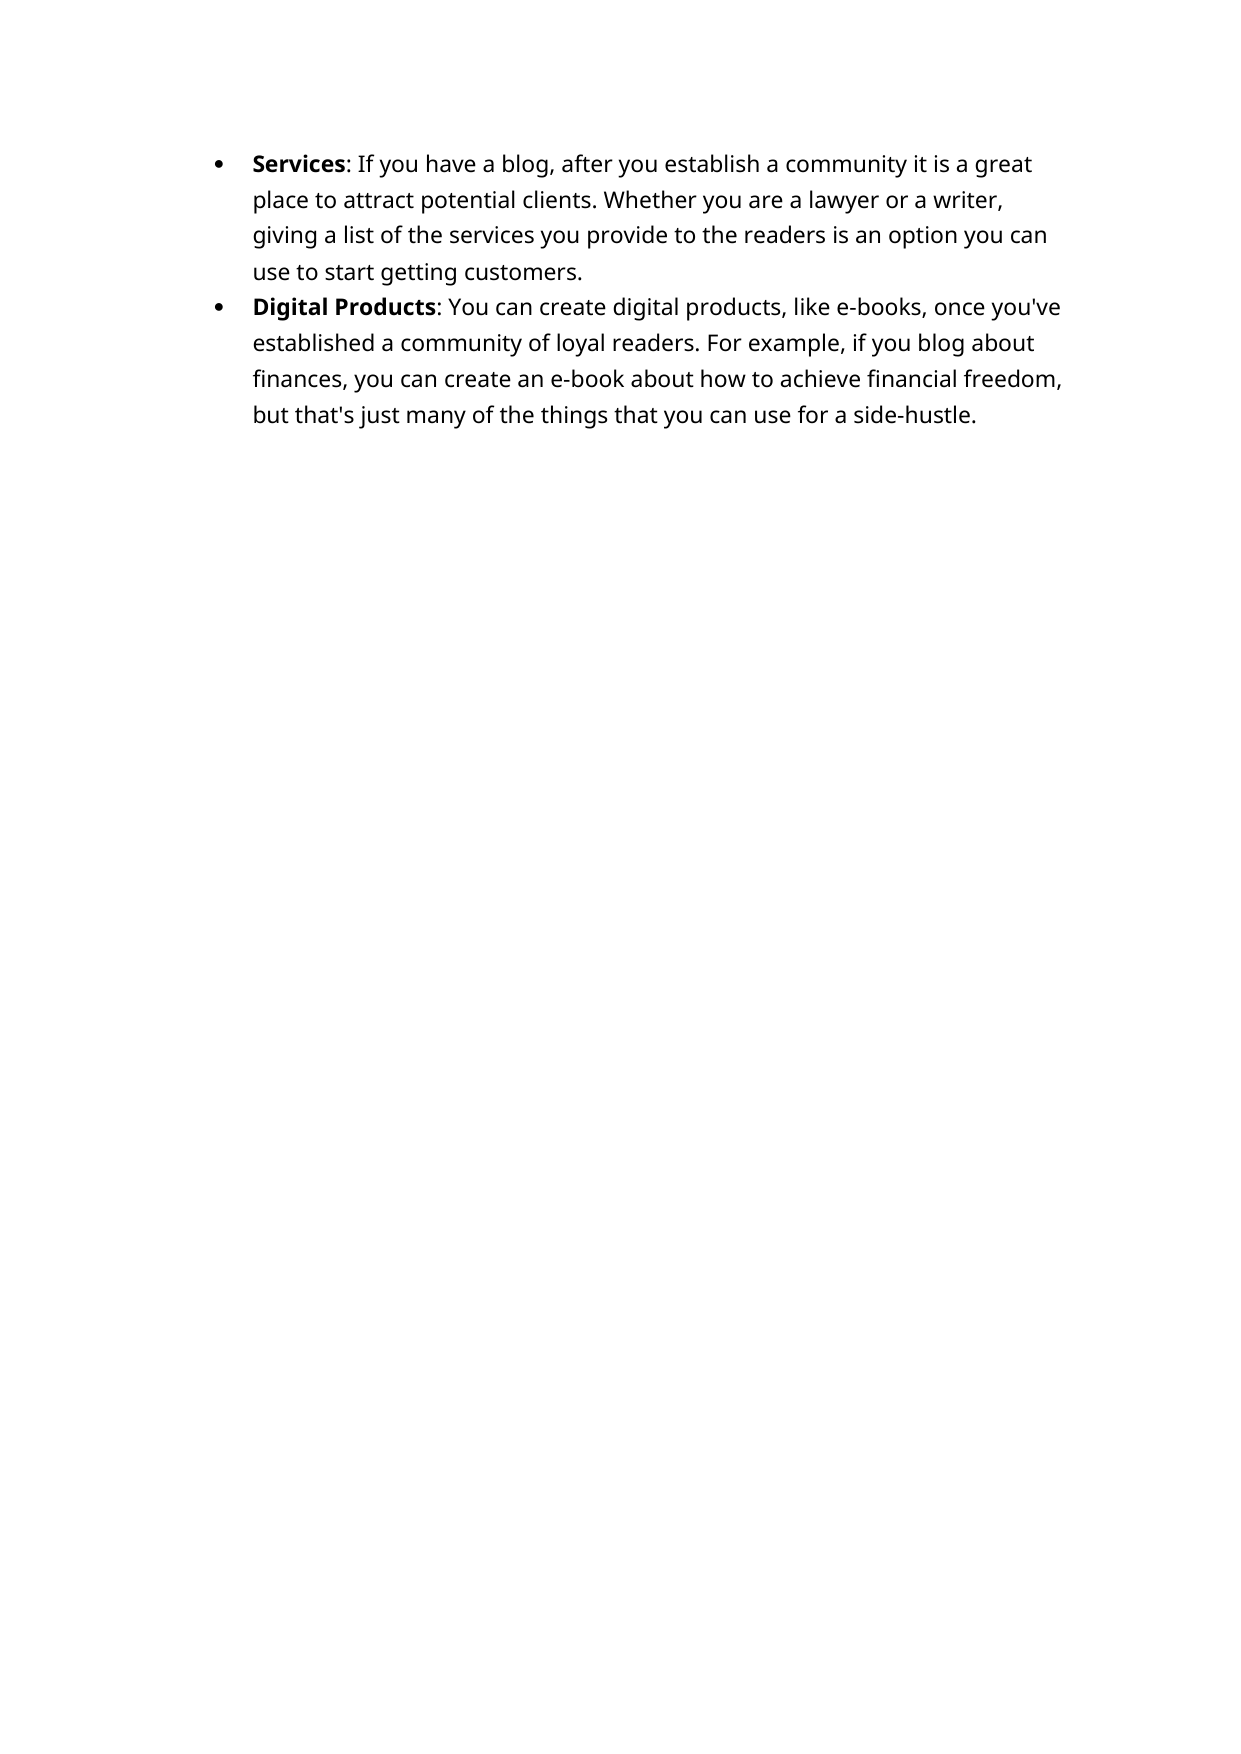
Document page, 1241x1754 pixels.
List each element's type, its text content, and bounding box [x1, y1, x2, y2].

list Digital Products: You can create digital products, like e-books, once you've established a community of loyal readers. For example, if you blog about finances, you can create an e-book about how to achieve financial freedom, but that's just many of the things that you can use for a side-hustle. [215, 291, 1063, 430]
list Services: If you have a blog, after you establish a community it is a great place to attract potential clients. Whether you are a lawyer or a writer, giving a list of the services you provide to the readers is an option you can use to start getting customers. [215, 148, 1063, 287]
